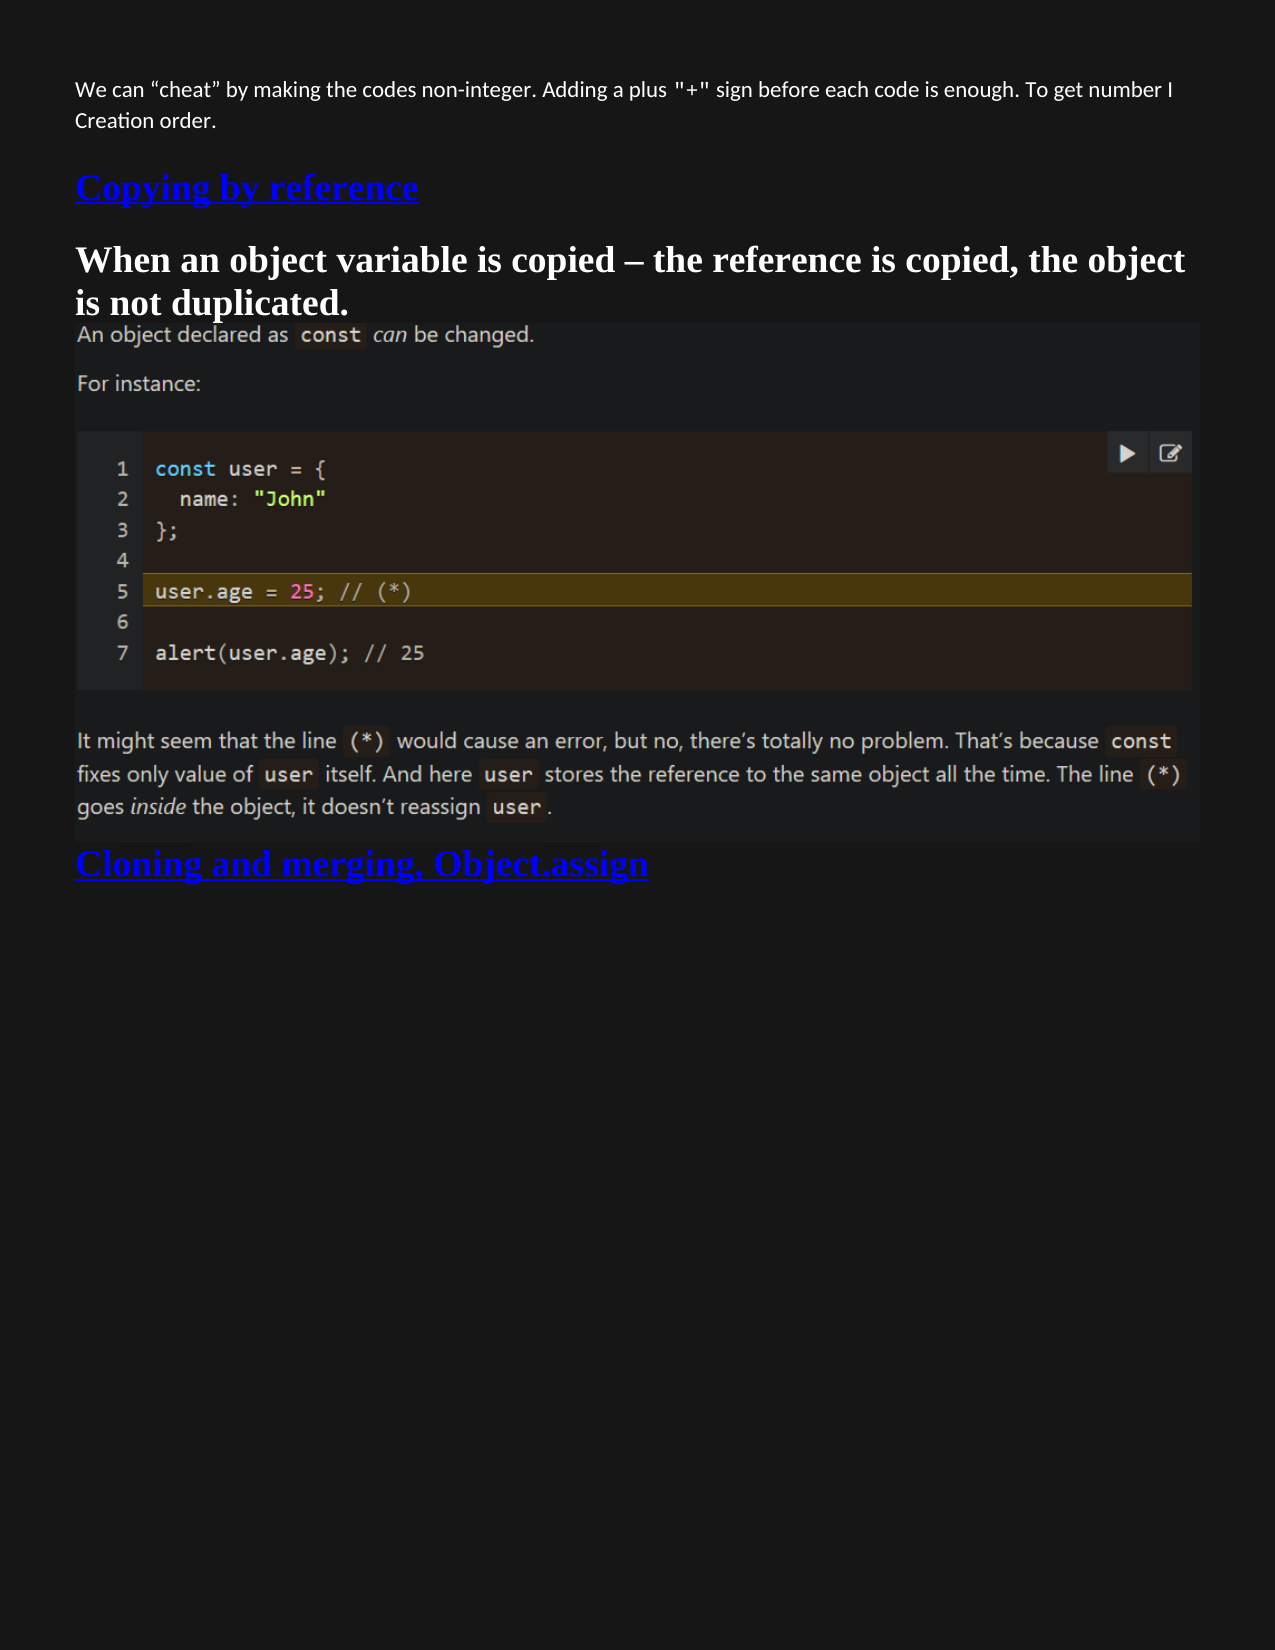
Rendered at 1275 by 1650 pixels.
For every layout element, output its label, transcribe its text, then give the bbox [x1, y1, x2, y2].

subtitle When an object variable is copied – the reference is copied, the object is not duplicated. Cloning and merging, Object.assign [75, 842, 1200, 885]
text The short answer is: “ordered in a special fashion”: integer properties are sorted, others appear in creation order. We can “cheat” by making the codes non-integer. Adding a plus "+" sign before each code is enough. To get number I Creation order. [75, 75, 1200, 134]
subtitle Copying by reference [75, 165, 1200, 208]
subtitle When an object variable is copied – the reference is copied, the object is not duplicated. Cloning and merging, Object.assign [75, 237, 1200, 323]
picture [75, 323, 1200, 842]
